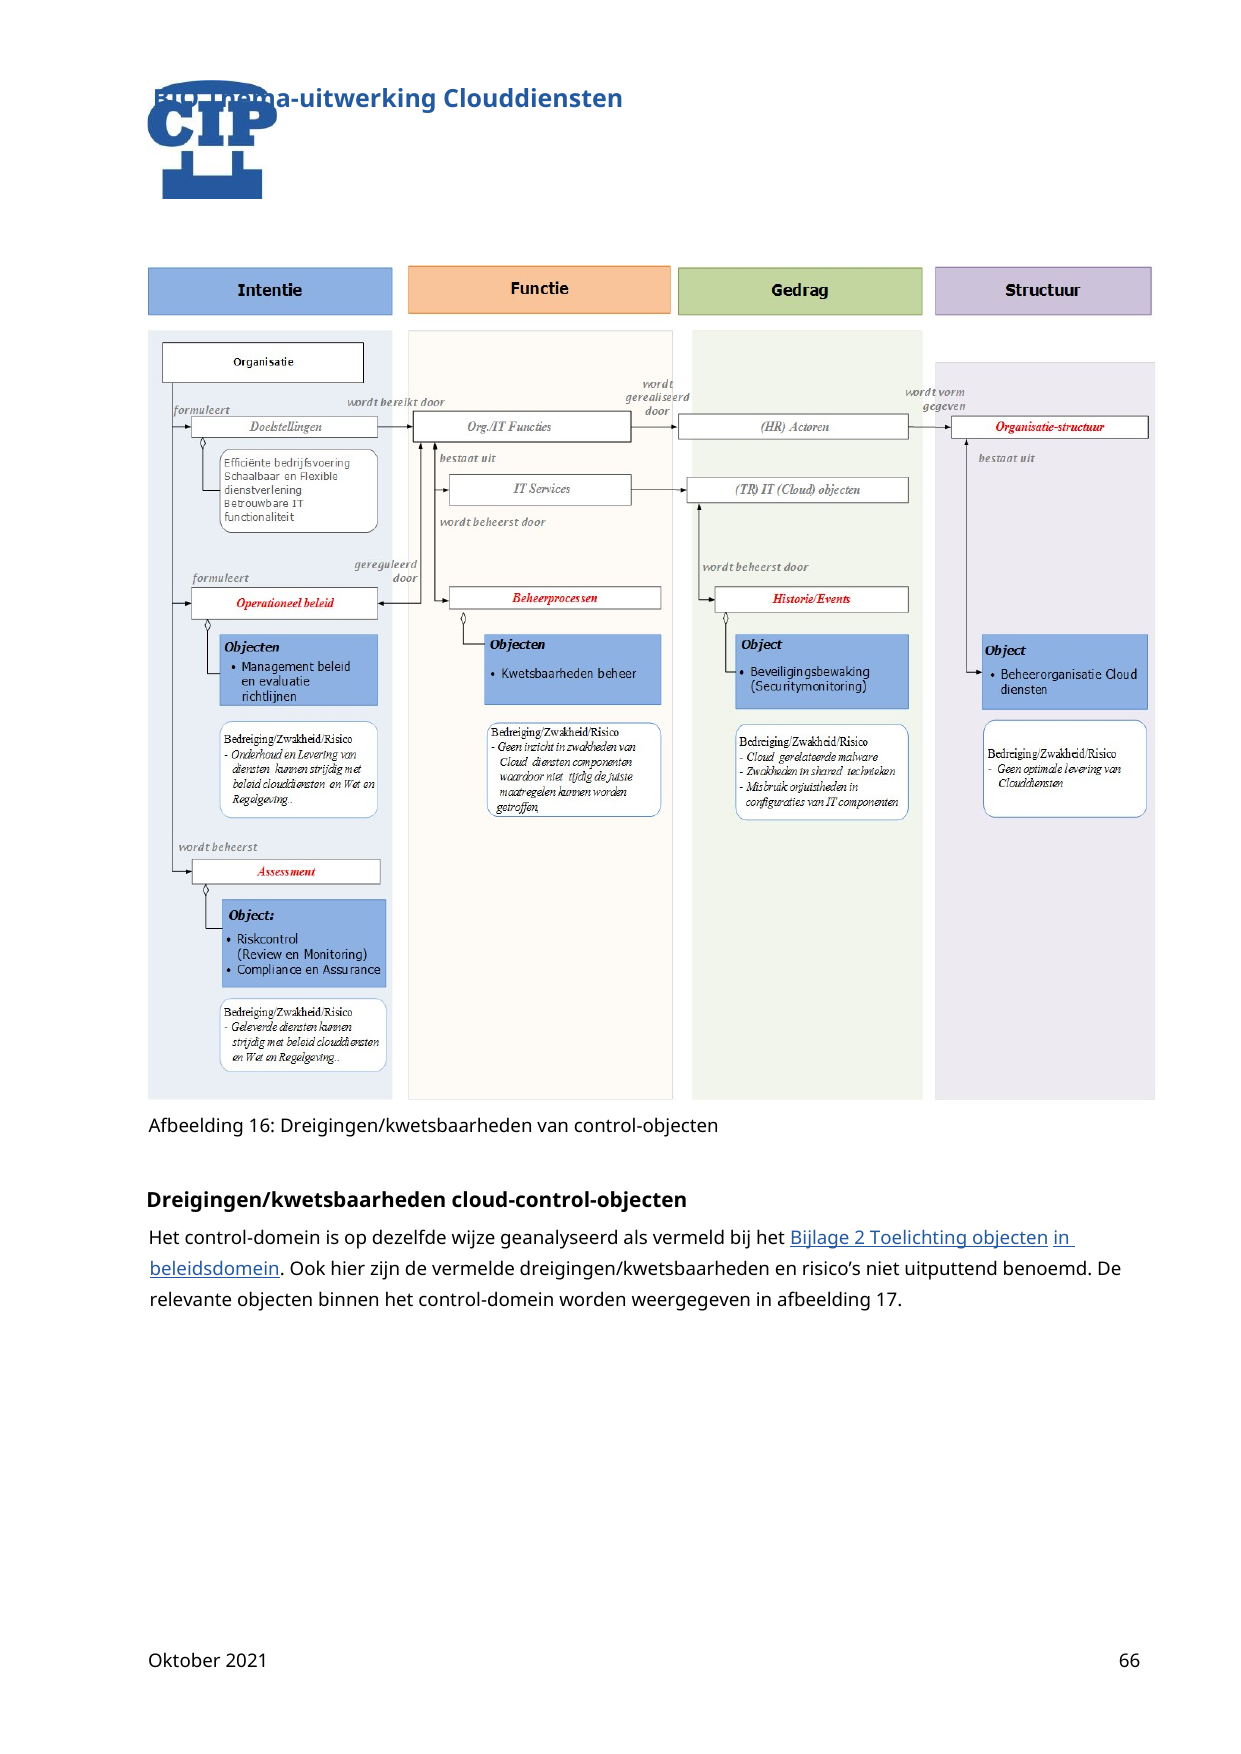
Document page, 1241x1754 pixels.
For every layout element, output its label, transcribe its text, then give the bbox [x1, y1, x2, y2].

text Het control-domein is op dezelfde wijze geanalyseerd als vermeld bij het Bijlage 2 Toelichting objecten in beleidsdomein. Ook hier zijn de vermelde dreigingen/kwetsbaarheden en risico’s niet uitputtend benoemd. De relevante objecten binnen het control-domein worden weergegeven in afbeelding 17. [148, 1224, 1137, 1312]
picture [147, 80, 277, 199]
subtitle Dreigingen/kwetsbaarheden cloud-control-objecten [146, 1185, 1110, 1213]
text Afbeelding 16: Dreigingen/kwetsbaarheden van control-objecten [148, 1112, 1137, 1138]
picture [147, 265, 1155, 1100]
